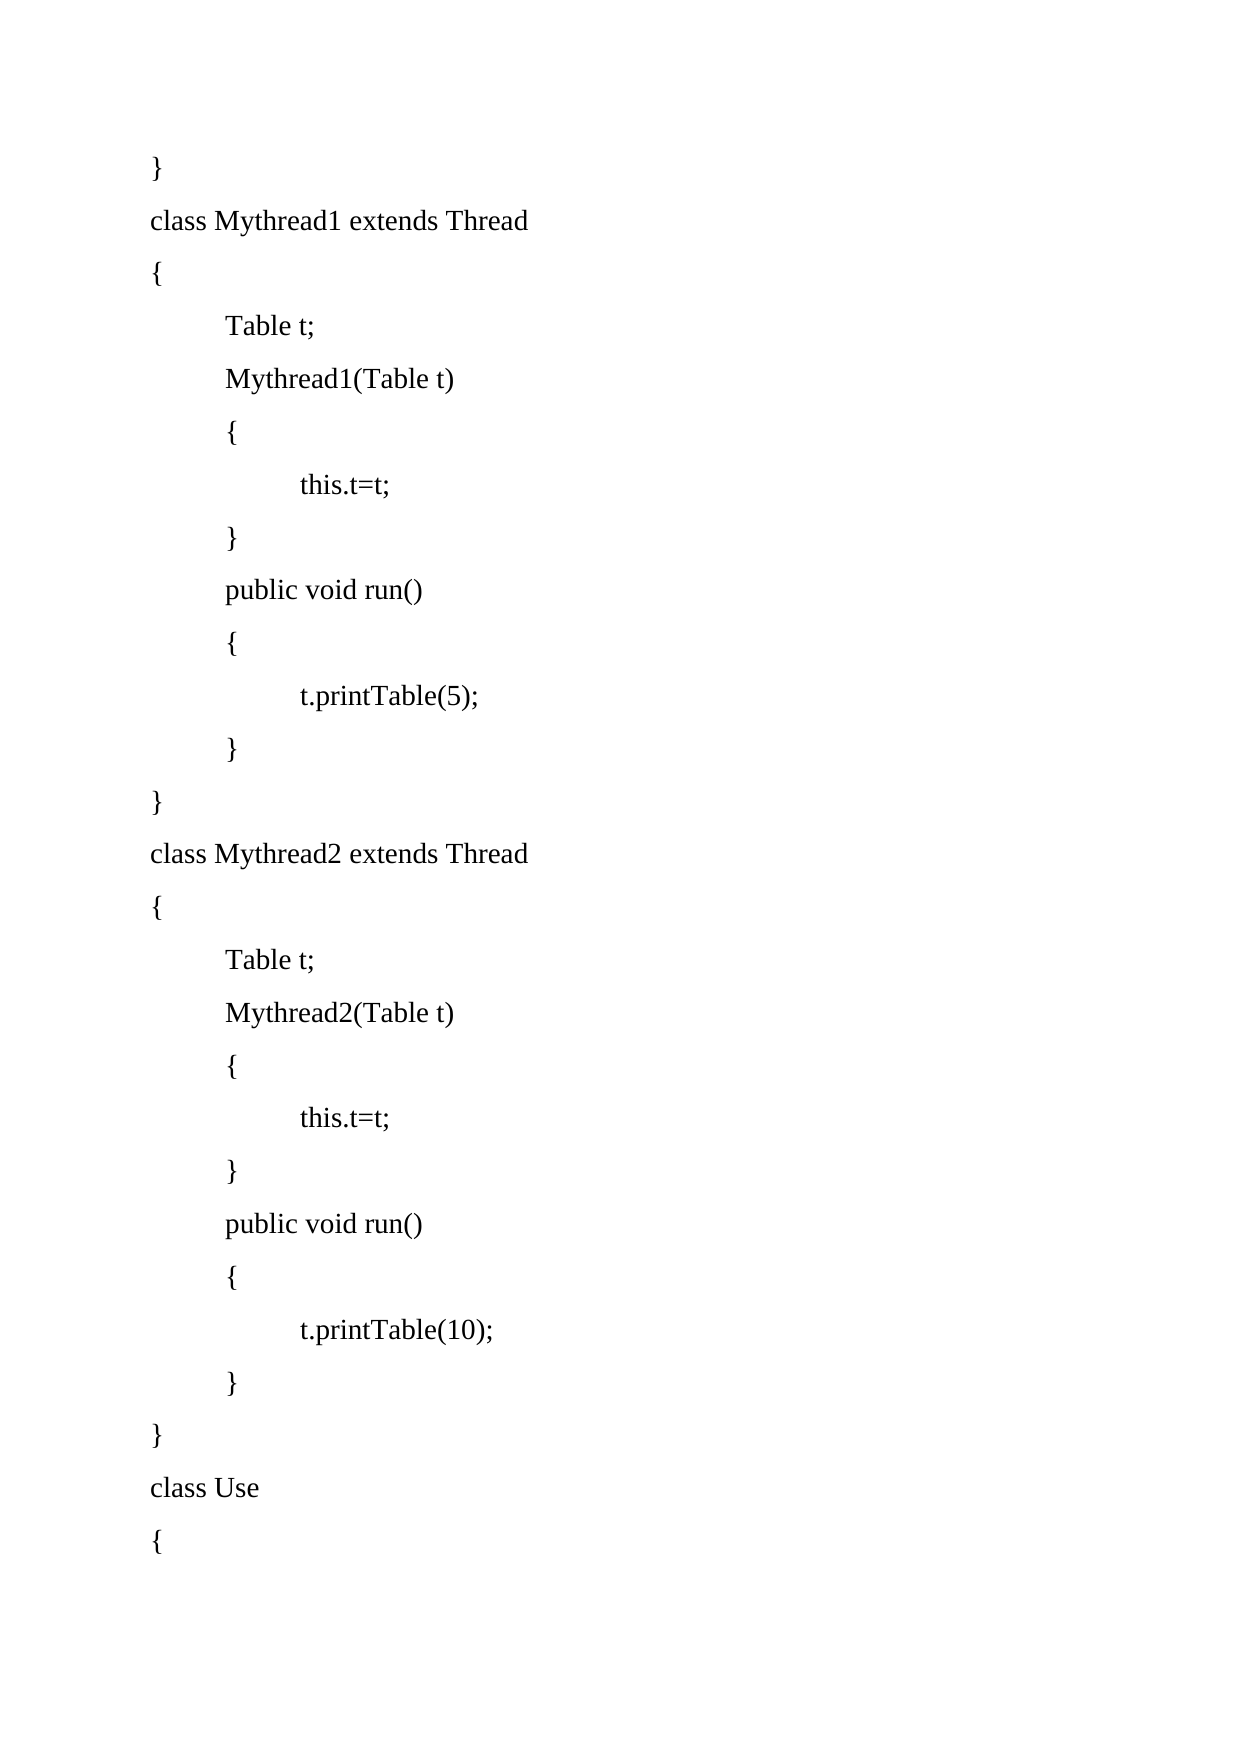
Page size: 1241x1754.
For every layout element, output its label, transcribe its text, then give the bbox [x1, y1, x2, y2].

text this.t=t; [150, 467, 1090, 500]
text class Mythread1 extends Thread [150, 203, 1090, 236]
text } [150, 731, 1090, 764]
text } [150, 1417, 1090, 1451]
text class Use [150, 1470, 1090, 1504]
text { [150, 889, 1090, 923]
text Table t; [150, 942, 1090, 976]
text public void run() [150, 1206, 1090, 1240]
text } [150, 784, 1090, 817]
text { [150, 1048, 1090, 1081]
text } [150, 1153, 1090, 1187]
text } [150, 520, 1090, 553]
text } [150, 150, 1090, 183]
text { [150, 256, 1090, 289]
text } [150, 1365, 1090, 1398]
text { [150, 625, 1090, 659]
text Mythread1(Table t) [150, 361, 1090, 395]
text { [150, 1259, 1090, 1293]
text this.t=t; [150, 1101, 1090, 1134]
text Table t; [150, 308, 1090, 342]
text t.printTable(10); [150, 1312, 1090, 1345]
text class Mythread2 extends Thread [150, 837, 1090, 870]
text public void run() [150, 572, 1090, 606]
text t.printTable(5); [150, 678, 1090, 712]
text { [150, 1523, 1090, 1557]
text { [150, 414, 1090, 448]
text Mythread2(Table t) [150, 995, 1090, 1028]
